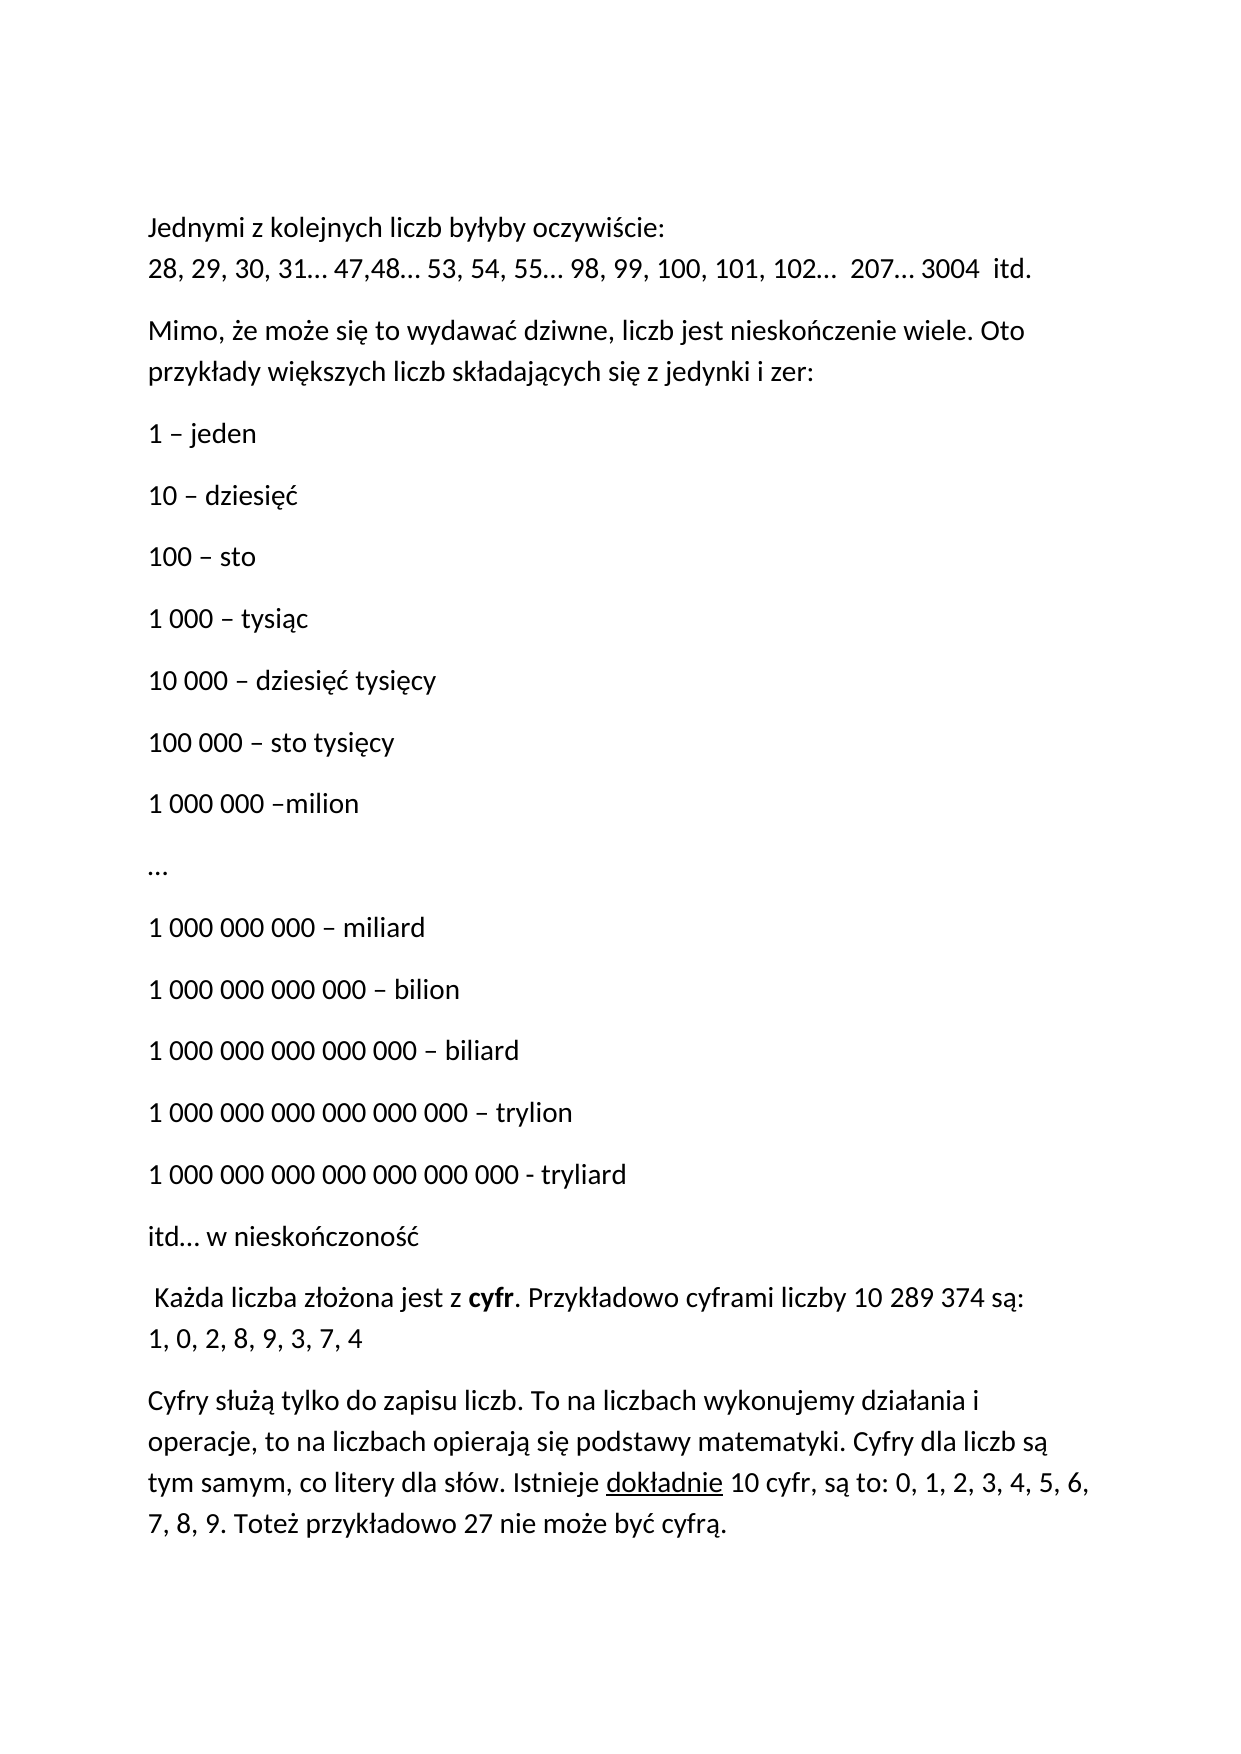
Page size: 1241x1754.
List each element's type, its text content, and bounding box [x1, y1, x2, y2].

text … [148, 847, 1093, 883]
text Mimo, że może się to wydawać dziwne, liczb jest nieskończenie wiele. Oto przykłady większych liczb składających się z jedynki i zer: [148, 312, 1093, 389]
text 10 000 – dziesięć tysięcy [148, 662, 1093, 697]
text Cyfry służą tylko do zapisu liczb. To na liczbach wykonujemy działania i operacje, to na liczbach opierają się podstawy matematyki. Cyfry dla liczb są tym samym, co litery dla słów. Istnieje dokładnie 10 cyfr, są to: 0, 1, 2, 3, 4, 5, 6, 7, 8, 9. Toteż przykładowo 27 nie może być cyfrą. [148, 1382, 1093, 1541]
text 100 – sto [148, 538, 1093, 574]
text Jednymi z kolejnych liczb byłyby oczywiście: 28, 29, 30, 31… 47,48… 53, 54, 55… 98, 99, 100, 101, 102… 207… 3004 itd. [148, 209, 1093, 286]
text 1 000 000 –milion [148, 785, 1093, 821]
text 1 000 000 000 000 – bilion [148, 971, 1093, 1006]
text 1 000 000 000 000 000 000 000 - tryliard [148, 1156, 1093, 1192]
text 100 000 – sto tysięcy [148, 724, 1093, 759]
text 1 000 000 000 000 000 000 – trylion [148, 1094, 1093, 1130]
text itd… w nieskończoność [148, 1218, 1093, 1253]
text Każda liczba złożona jest z cyfr. Przykładowo cyframi liczby 10 289 374 są: 1, 0, 2, 8, 9, 3, 7, 4 [148, 1279, 1093, 1356]
text 1 000 000 000 000 000 – biliard [148, 1032, 1093, 1068]
text 10 – dziesięć [148, 477, 1093, 512]
text 1 – jeden [148, 415, 1093, 450]
text 1 000 000 000 – miliard [148, 909, 1093, 944]
text 1 000 – tysiąc [148, 600, 1093, 636]
